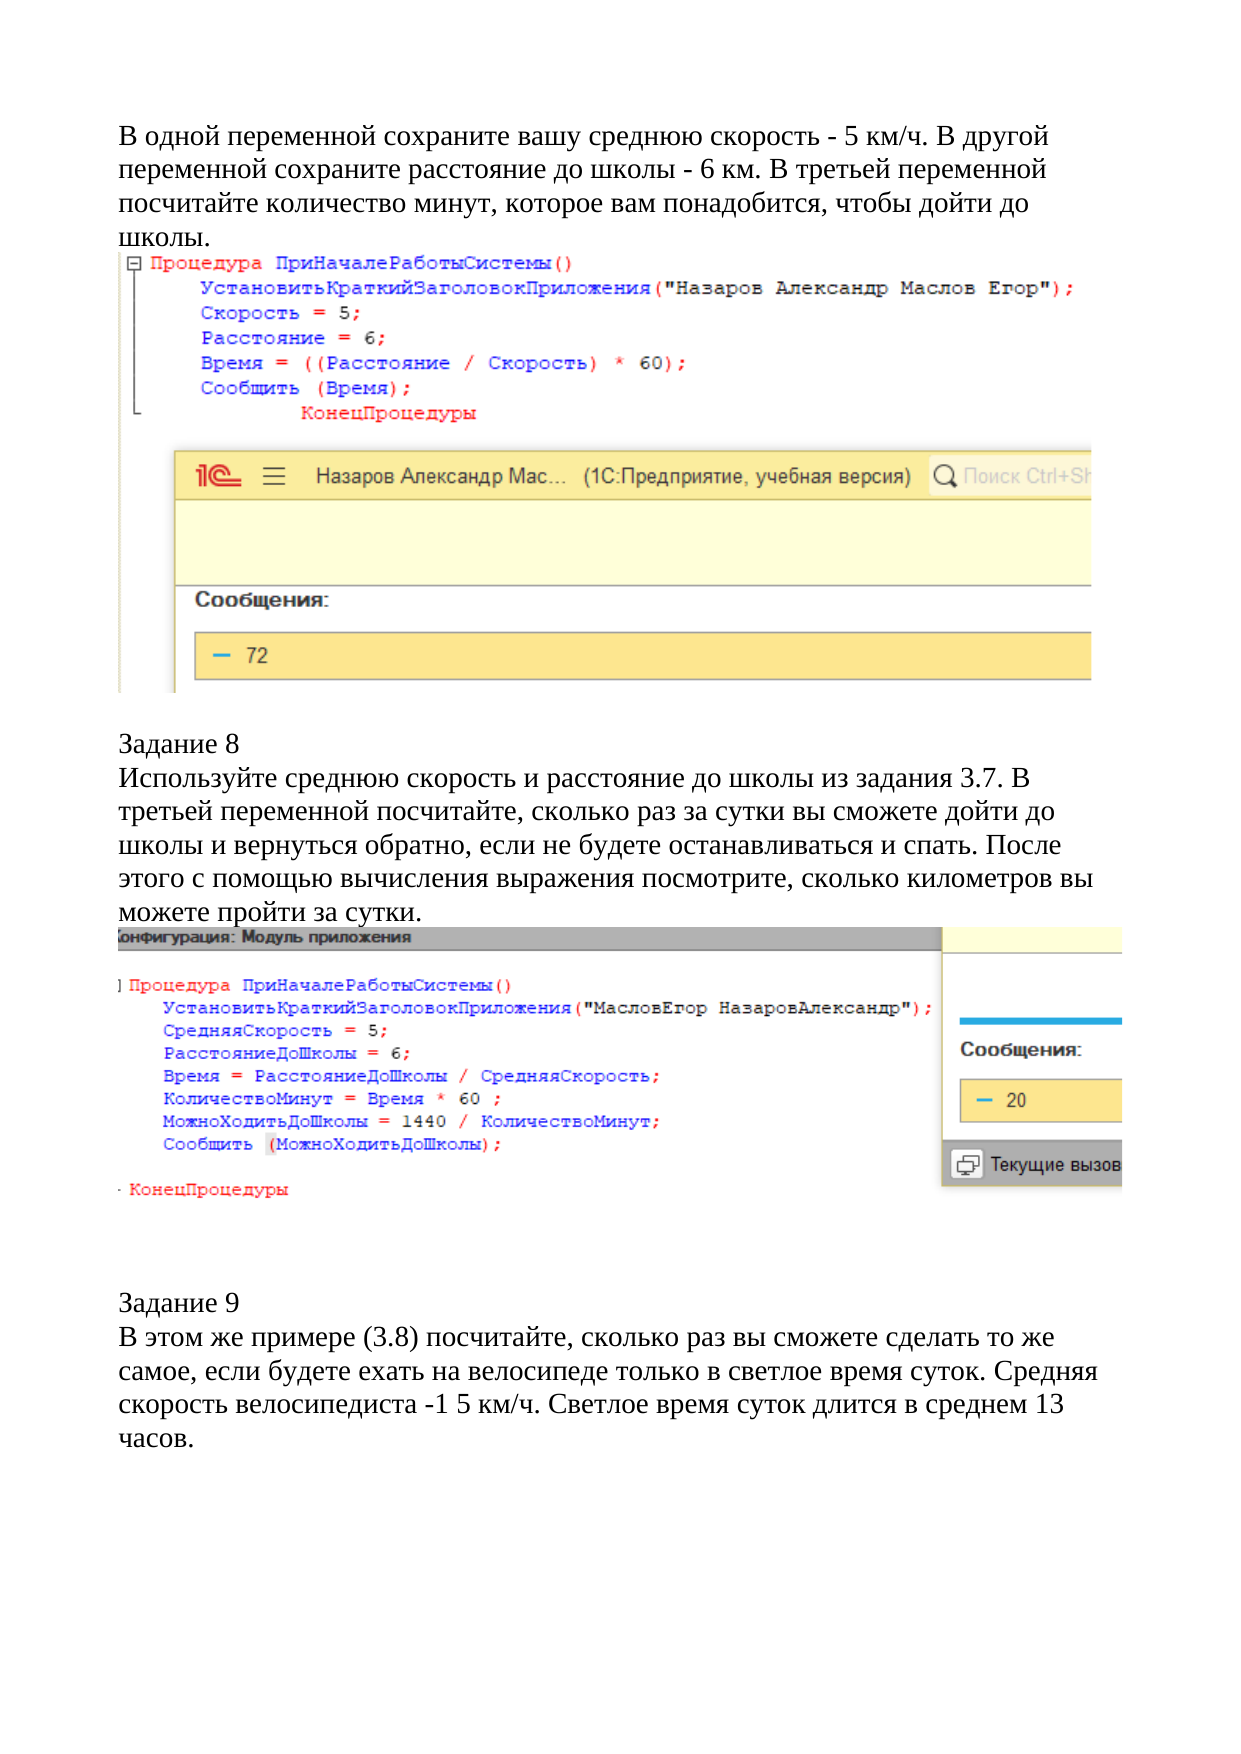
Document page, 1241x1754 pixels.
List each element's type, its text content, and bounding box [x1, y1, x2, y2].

text Задание 9 [118, 1286, 1122, 1319]
text В одной переменной сохраните вашу среднюю скорость - 5 км/ч. В другой переменной сохраните расстояние до школы - 6 км. В третьей переменной посчитайте количество минут, которое вам понадобится, чтобы дойти до школы. [118, 118, 1122, 252]
picture [118, 252, 1092, 693]
text В этом же примере (3.8) посчитайте, сколько раз вы сможете сделать то же самое, если будете ехать на велосипеде только в светлое время суток. Средняя скорость велосипедиста -1 5 км/ч. Светлое время суток длится в среднем 13 часов. [118, 1319, 1122, 1453]
text Используйте среднюю скорость и расстояние до школы из задания 3.7. В третьей переменной посчитайте, сколько раз за сутки вы сможете дойти до школы и вернуться обратно, если не будете останавливаться и спать. После этого с помощью вычисления выражения посмотрите, сколько километров вы можете пройти за сутки. [118, 760, 1122, 927]
text Задание 8 [118, 726, 1122, 760]
picture [118, 927, 1123, 1252]
